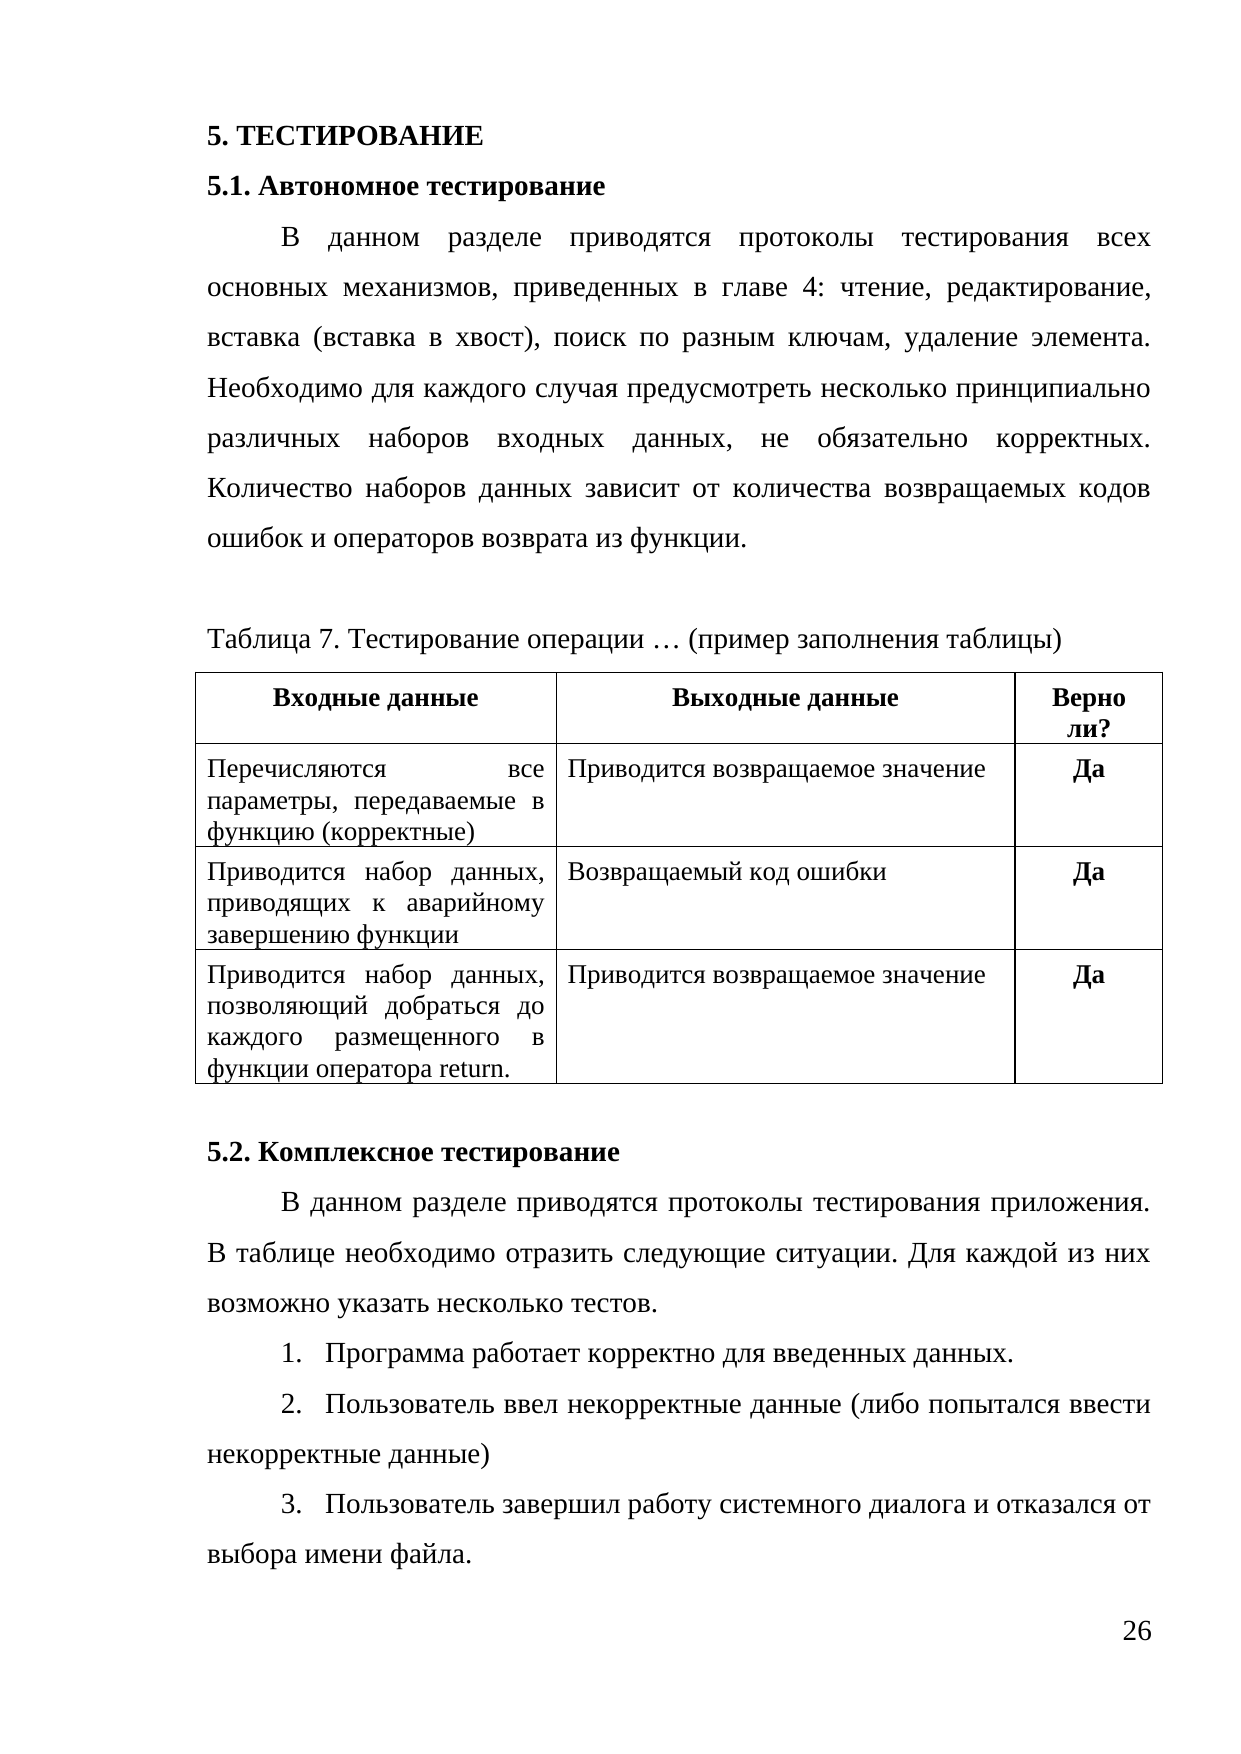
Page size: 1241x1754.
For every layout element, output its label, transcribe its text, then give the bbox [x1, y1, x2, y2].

table_cell Перечисляются все параметры, передаваемые в функцию (корректные) [196, 744, 556, 846]
table_header Верно ли? [1016, 673, 1162, 743]
text Пользователь завершил работу системного диалога и отказался от выбора имени файла. [207, 1486, 1152, 1570]
table_cell Да [1016, 744, 1162, 846]
subtitle Комплексное тестирование [207, 1134, 1152, 1168]
table_cell Возвращаемый код ошибки [557, 847, 1014, 949]
text Пользователь ввел некорректные данные (либо попытался ввести некорректные данные) [207, 1386, 1152, 1469]
subtitle ТЕСТИРОВАНИЕ [207, 118, 1152, 152]
table_cell Приводится возвращаемое значение [557, 950, 1014, 1083]
text Таблица 7. Тестирование операции … (пример заполнения таблицы) [207, 621, 1152, 655]
table_header Выходные данные [557, 673, 1014, 743]
subtitle Автономное тестирование [207, 168, 1152, 202]
table_cell Приводится набор данных, позволяющий добраться до каждого размещенного в функции оператора return. [196, 950, 556, 1083]
table_cell Да [1016, 847, 1162, 949]
table_cell Да [1016, 950, 1162, 1083]
text В данном разделе приводятся протоколы тестирования приложения. В таблице необходимо отразить следующие ситуации. Для каждой из них возможно указать несколько тестов. [207, 1184, 1152, 1319]
text В данном разделе приводятся протоколы тестирования всех основных механизмов, приведенных в главе 4: чтение, редактирование, вставка (вставка в хвост), поиск по разным ключам, удаление элемента. Необходимо для каждого случая предусмотреть несколько принципиально различных наборов входных данных, не обязательно корректных. Количество наборов данных зависит от количества возвращаемых кодов ошибок и операторов возврата из функции. [207, 219, 1152, 554]
table_cell Приводится набор данных, приводящих к аварийному завершению функции [196, 847, 556, 949]
list Программа работает корректно для введенных данных. [207, 1335, 1152, 1369]
table_header Входные данные [196, 673, 556, 743]
table_cell Приводится возвращаемое значение [557, 744, 1014, 846]
